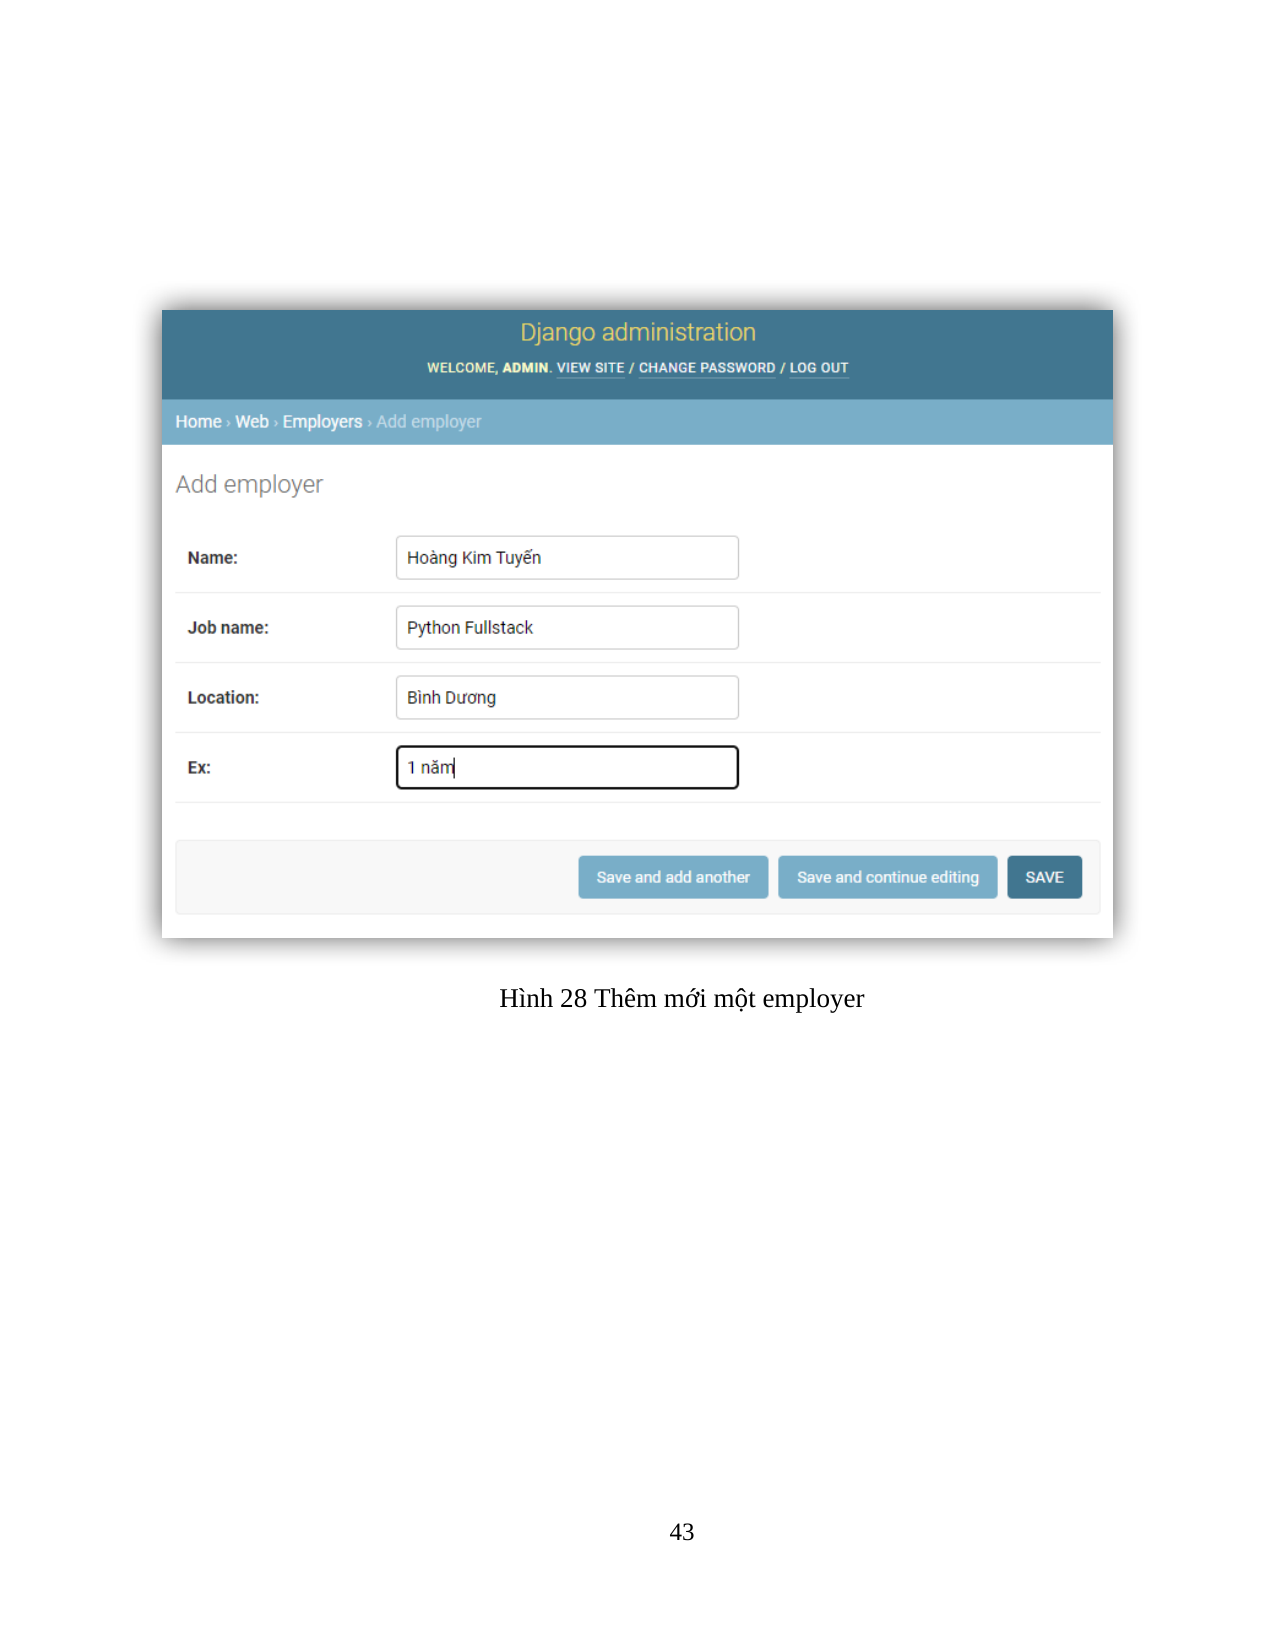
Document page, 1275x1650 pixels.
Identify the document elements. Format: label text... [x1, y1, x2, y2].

text Hình 28 Thêm mới một employer [207, 982, 1157, 1013]
picture [162, 310, 1113, 938]
